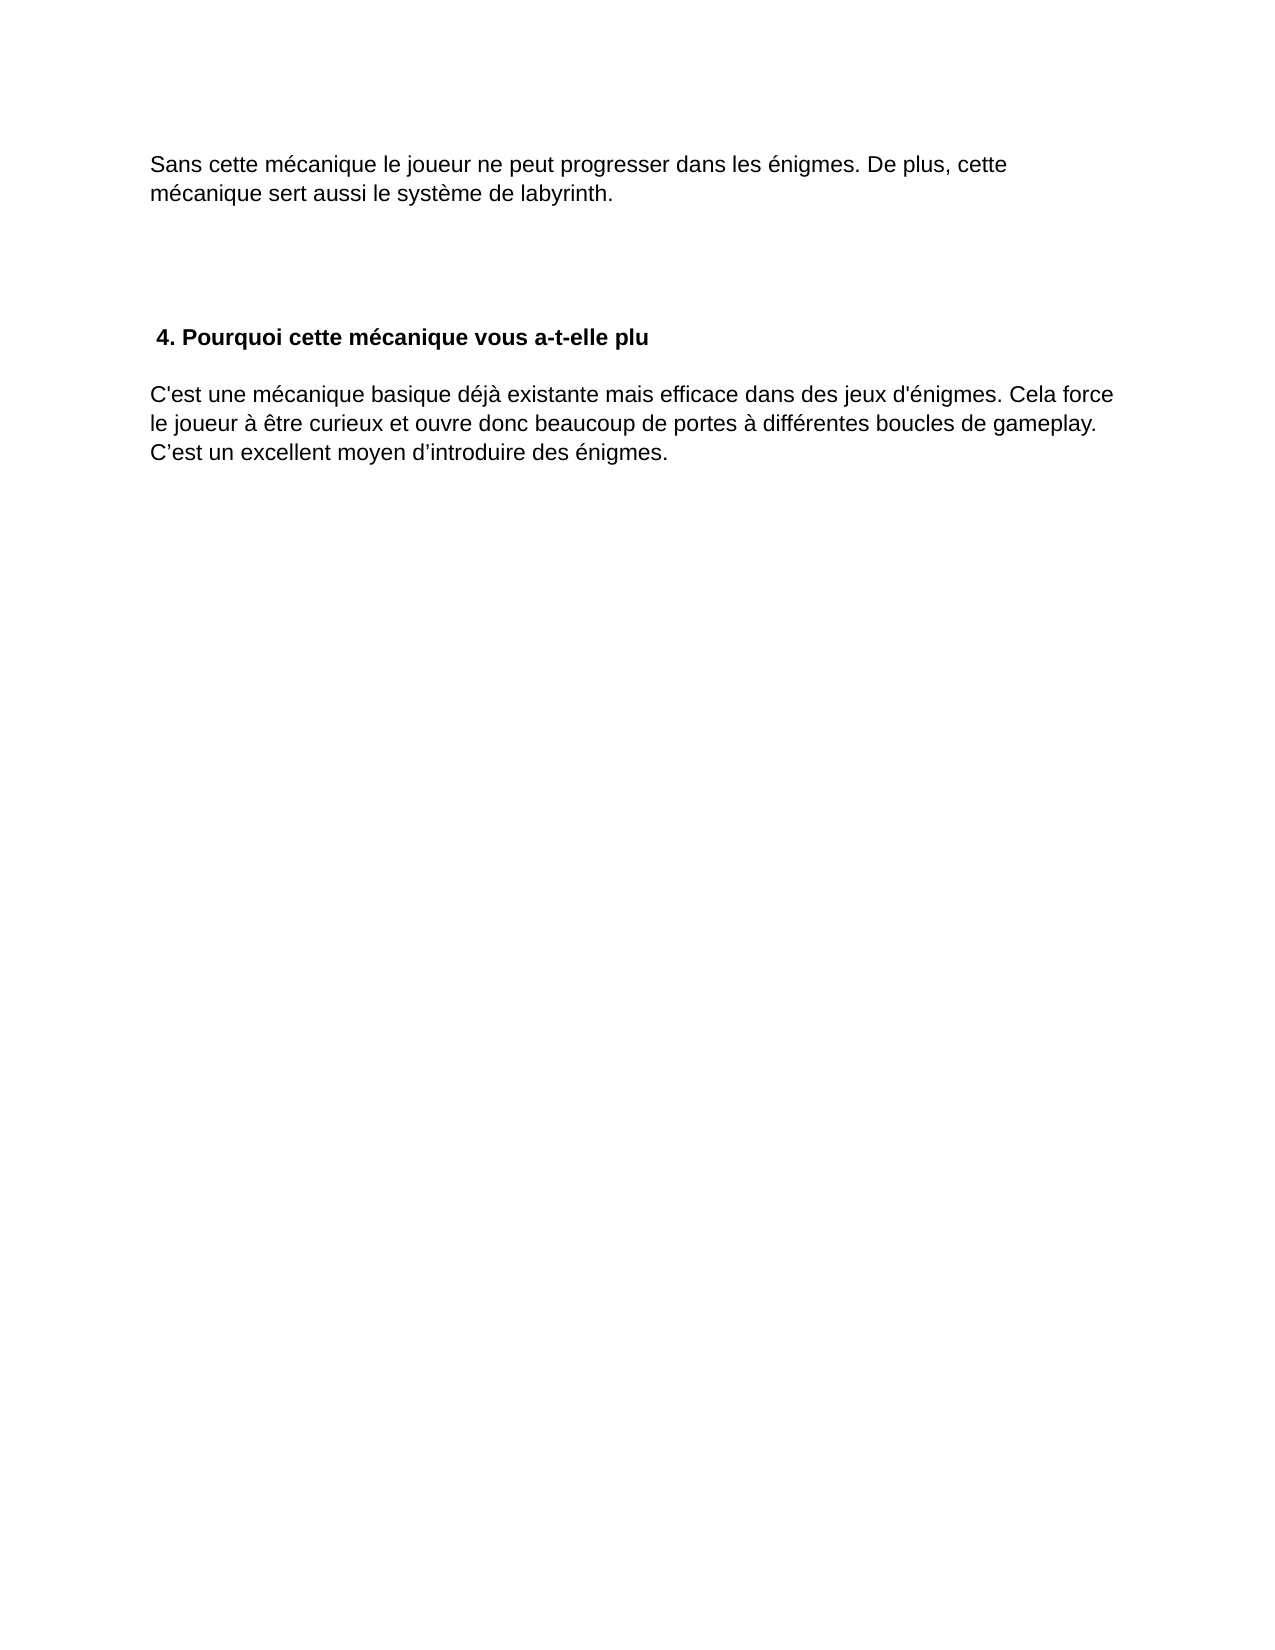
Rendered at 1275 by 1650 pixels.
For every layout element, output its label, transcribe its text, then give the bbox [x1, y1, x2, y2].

text Sans cette mécanique le joueur ne peut progresser dans les énigmes. De plus, cette mécanique sert aussi le système de labyrinth. [150, 150, 1125, 207]
text C'est une mécanique basique déjà existante mais efficace dans des jeux d'énigmes. Cela force le joueur à être curieux et ouvre donc beaucoup de portes à différentes boucles de gameplay. C’est un excellent moyen d’introduire des énigmes. [150, 380, 1125, 466]
text 4. Pourquoi cette mécanique vous a-t-elle plu [150, 322, 1125, 351]
